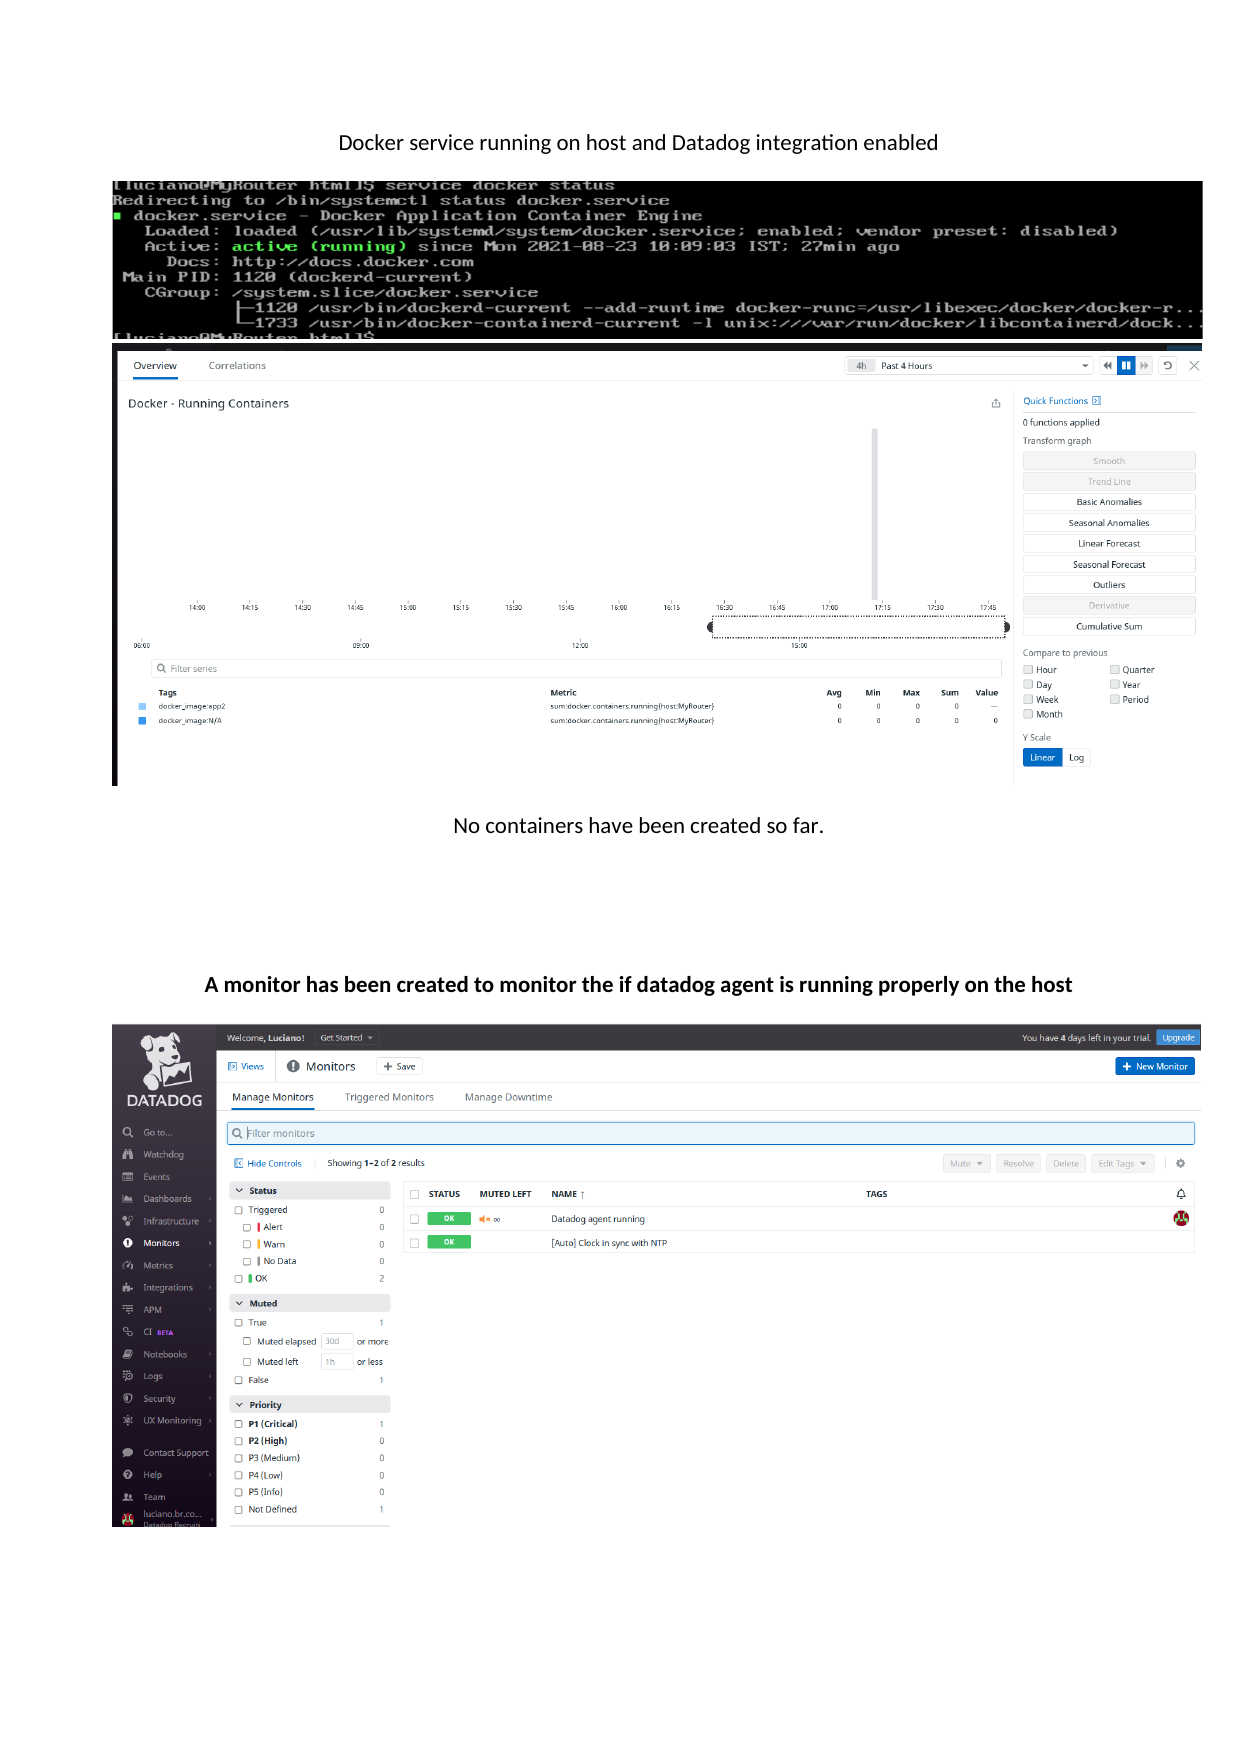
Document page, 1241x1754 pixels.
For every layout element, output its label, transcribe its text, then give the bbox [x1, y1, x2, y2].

text No containers have been created so far. [112, 811, 1165, 839]
picture [112, 343, 1202, 786]
picture [112, 1023, 1201, 1527]
text Docker service running on host and Datadog integration enabled [112, 128, 1165, 156]
picture [112, 181, 1203, 339]
text A monitor has been created to monitor the if datadog agent is running properly on the host [112, 970, 1165, 998]
